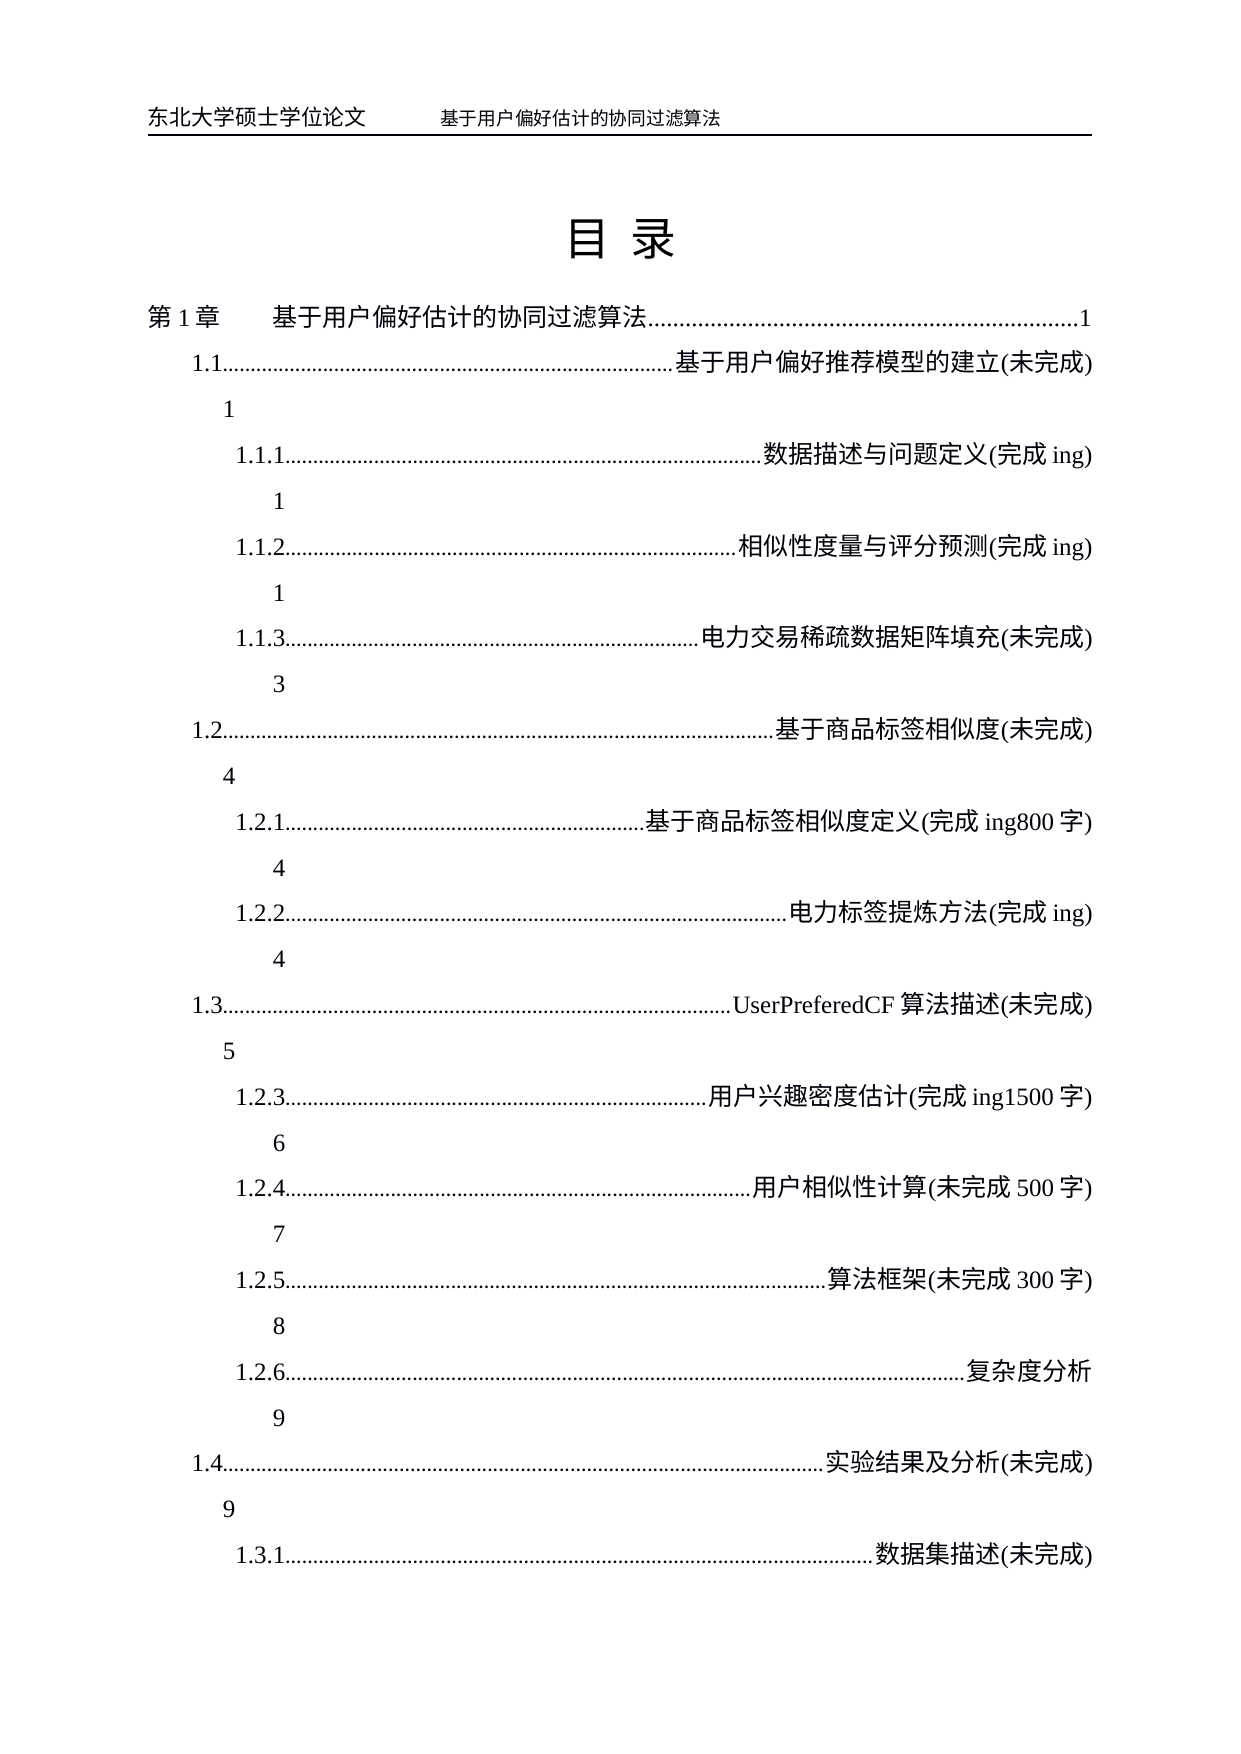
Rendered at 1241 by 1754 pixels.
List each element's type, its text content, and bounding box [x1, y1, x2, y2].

text 1.1.2 相似性度量与评分预测(完成ing) 1 [235, 518, 1092, 610]
text 1.2.5 算法框架(未完成300字) 8 [235, 1252, 1092, 1343]
text 第1章 基于用户偏好估计的协同过滤算法 1 [148, 289, 1092, 335]
text 1.2 基于商品标签相似度(未完成) 4 [191, 702, 1092, 793]
text 1.1.1 数据描述与问题定义(完成ing) 1 [235, 427, 1092, 518]
text 1.2.3 用户兴趣密度估计(完成ing1500字) 6 [235, 1068, 1092, 1160]
text 1.1.3 电力交易稀疏数据矩阵填充(未完成) 3 [235, 610, 1092, 702]
text 1.4 实验结果及分析(未完成) 9 [191, 1435, 1092, 1527]
text 目 录 [148, 218, 1092, 264]
text 1.3 UserPreferedCF算法描述(未完成) 5 [191, 977, 1092, 1068]
text 1.2.2 电力标签提炼方法(完成ing) 4 [235, 885, 1092, 977]
text 1.2.6 复杂度分析 9 [235, 1343, 1092, 1435]
text 1.2.1 基于商品标签相似度定义(完成ing800字) 4 [235, 793, 1092, 885]
text 1.1 基于用户偏好推荐模型的建立(未完成) 1 [191, 335, 1092, 427]
text 1.3.1 数据集描述(未完成) 9 [235, 1527, 1092, 1573]
text 1.2.4 用户相似性计算(未完成500字) 7 [235, 1160, 1092, 1252]
